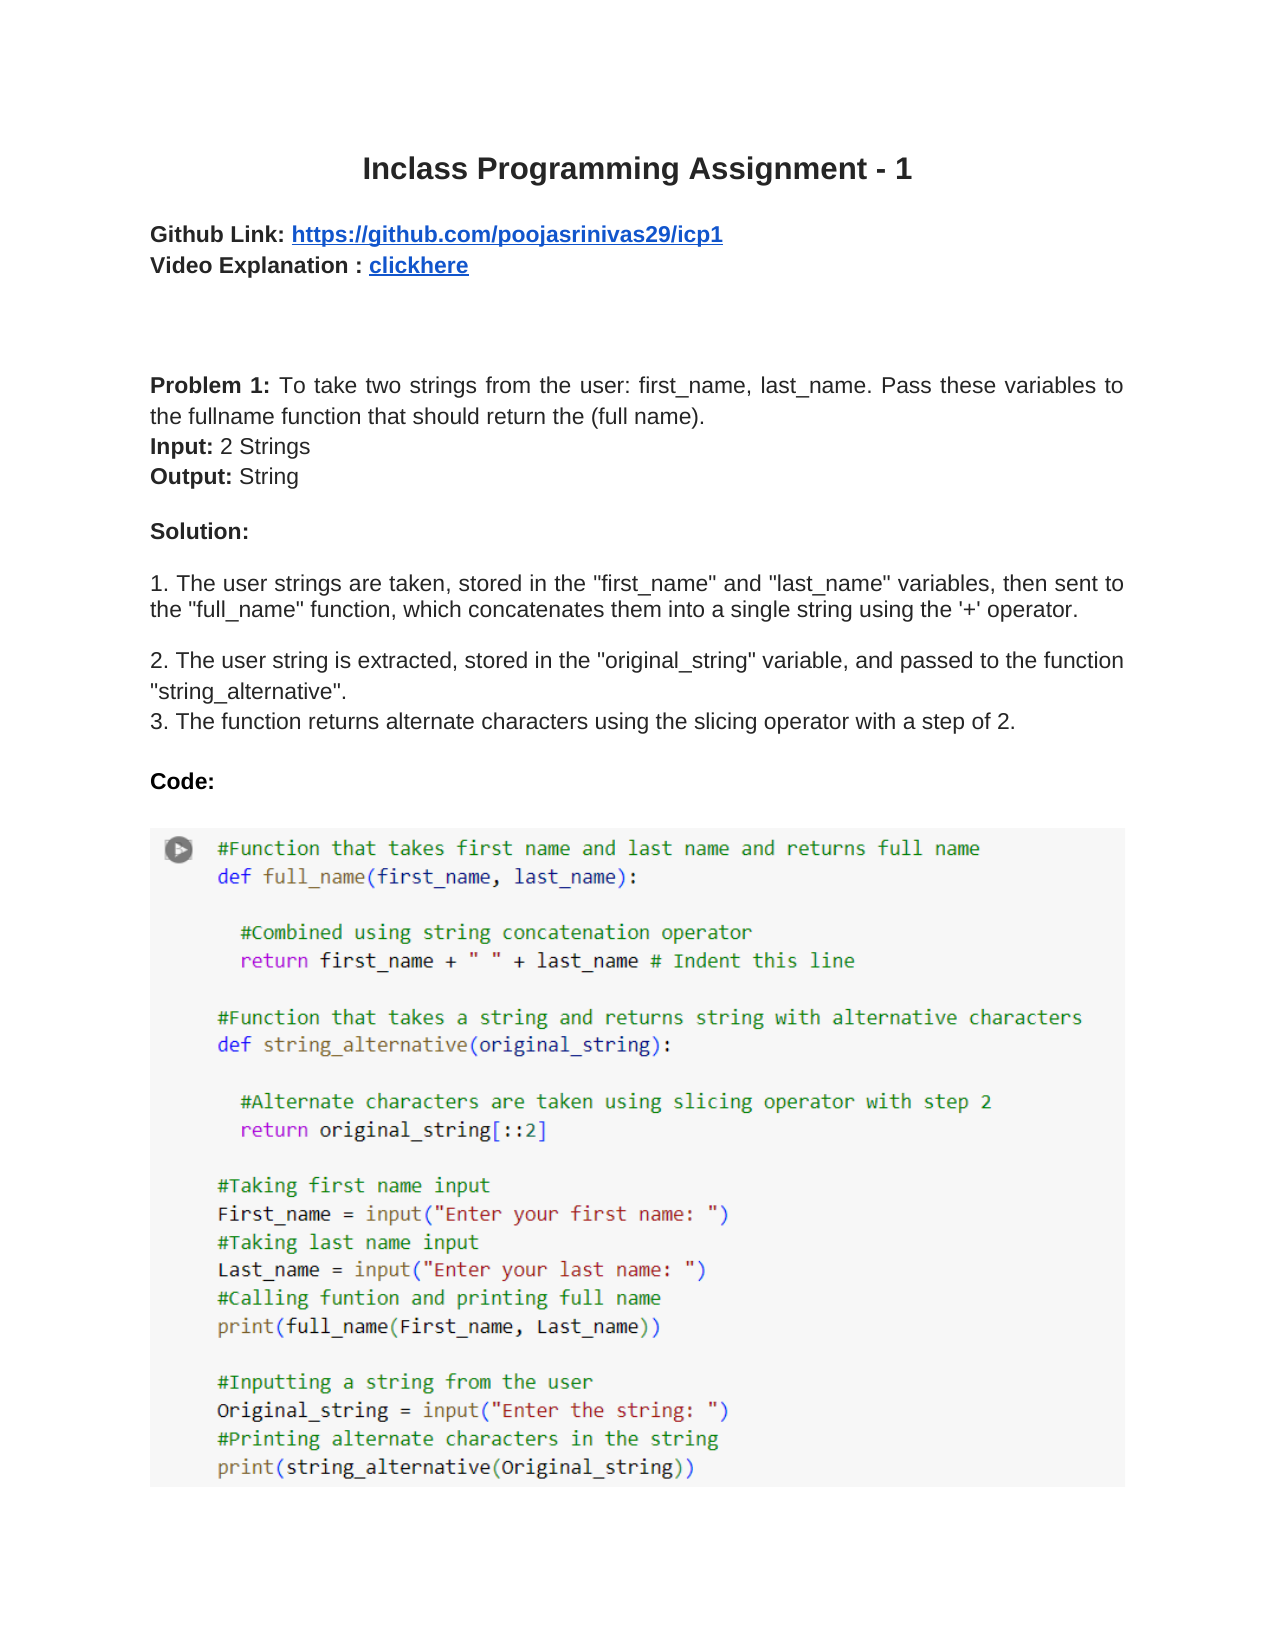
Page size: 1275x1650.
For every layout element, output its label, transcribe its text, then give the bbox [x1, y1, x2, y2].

text Github Link: https://github.com/poojasrinivas29/icp1 [150, 221, 1125, 248]
picture [150, 828, 1125, 1487]
text Inclass Programming Assignment - 1 [150, 150, 1125, 186]
text Video Explanation : clickhere [150, 252, 1125, 278]
text Code: [150, 768, 1125, 794]
text Solution: [150, 518, 1125, 545]
text 1. The user strings are taken, stored in the "first_name" and "last_name" variables, then sent to the "full_name" function, which concatenates them into a single string using the '+' operator. [150, 570, 1125, 622]
text 3. The function returns alternate characters using the slicing operator with a step of 2. [150, 708, 1125, 734]
text 2. The user string is extracted, stored in the "original_string" variable, and passed to the function "string_alternative". [150, 647, 1125, 704]
text Problem 1: To take two strings from the user: first_name, last_name. Pass these variables to the fullname function that should return the (full name). [150, 372, 1125, 429]
text Output: String [150, 463, 1125, 489]
text Input: 2 Strings [150, 433, 1125, 459]
